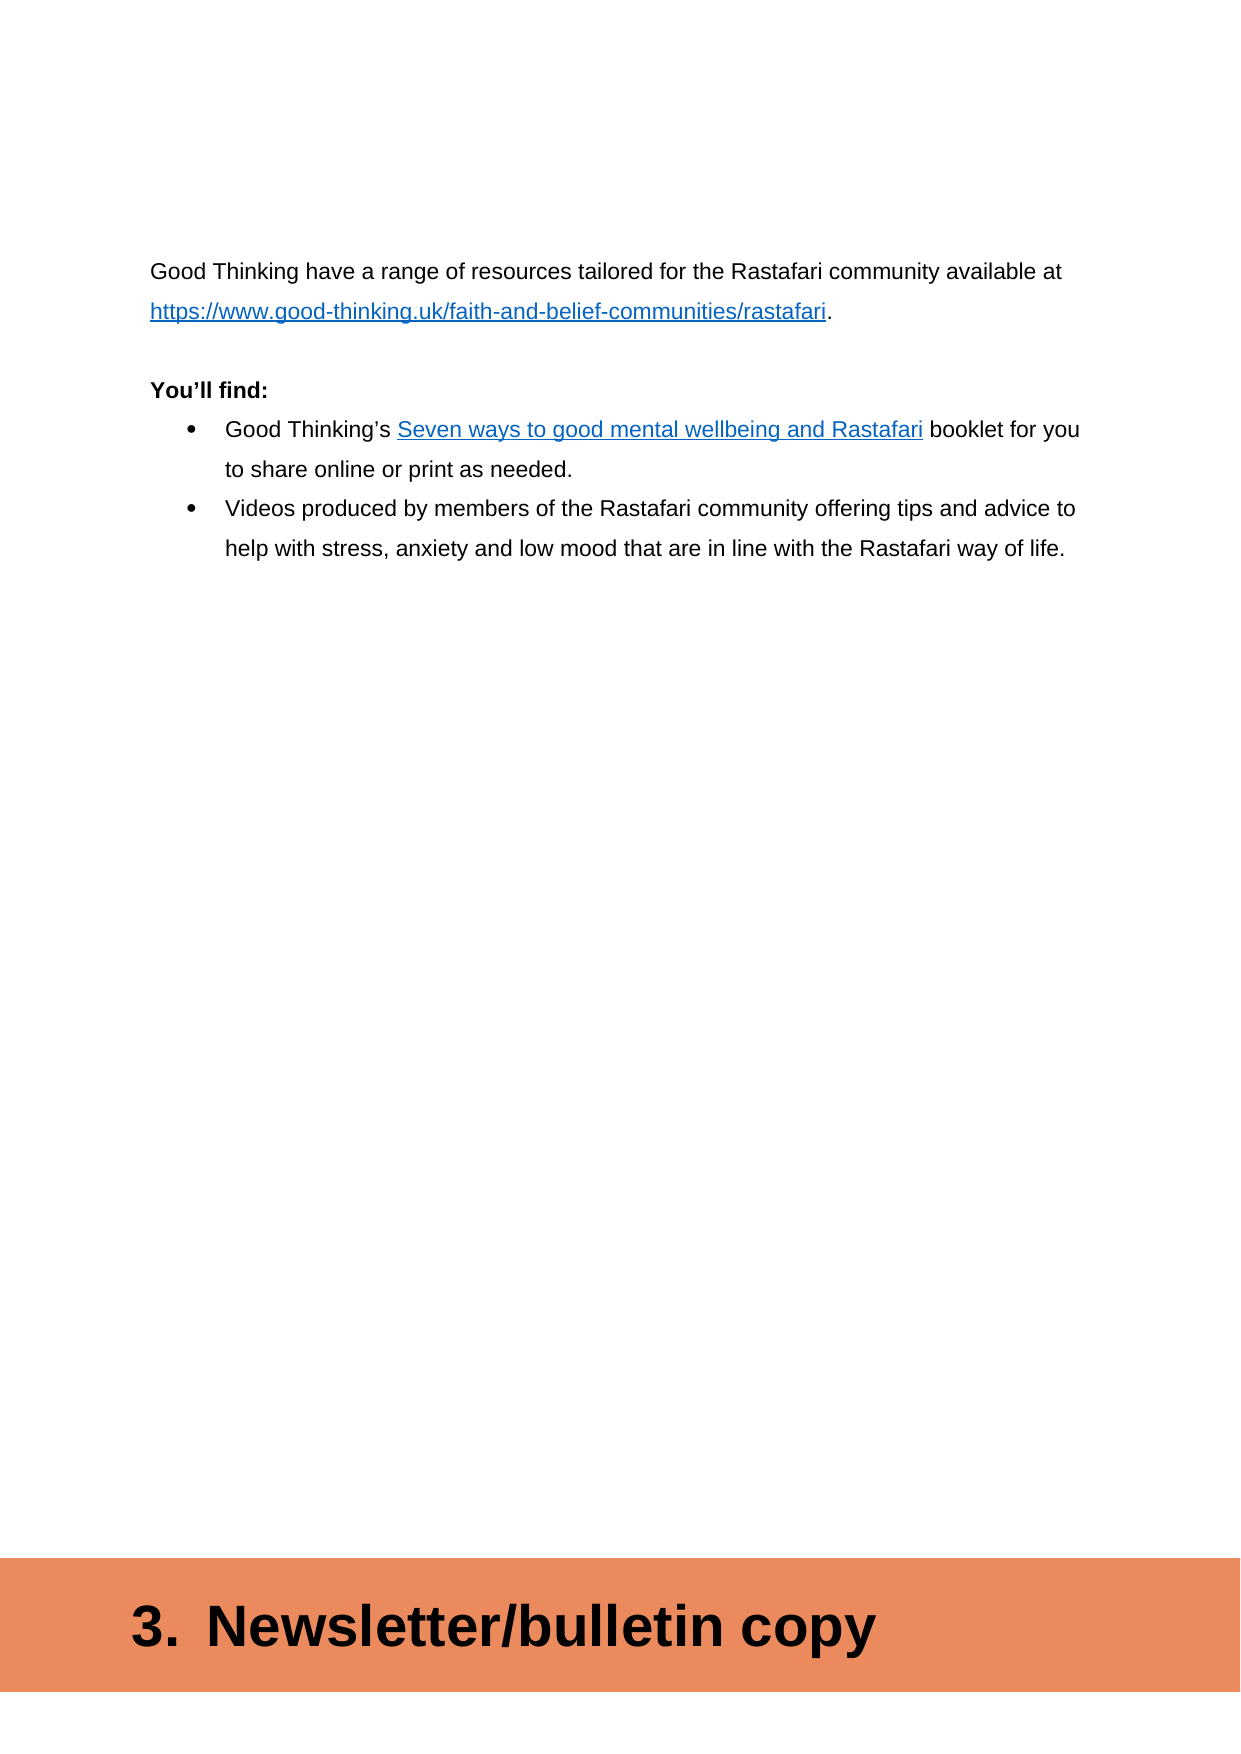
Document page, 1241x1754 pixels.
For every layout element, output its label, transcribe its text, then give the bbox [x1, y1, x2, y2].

list Videos produced by members of the Rastafari community offering tips and advice to help with stress, anxiety and low mood that are in line with the Rastafari way of life. [187, 495, 1090, 561]
list Good Thinking’s Seven ways to good mental wellbeing and Rastafari booklet for you to share online or print as needed. [187, 416, 1090, 482]
text Good Thinking have a range of resources tailored for the Rastafari community available at https://www.good-thinking.uk/faith-and-belief-communities/rastafari. [150, 258, 1090, 324]
text You’ll find: [150, 377, 1090, 403]
